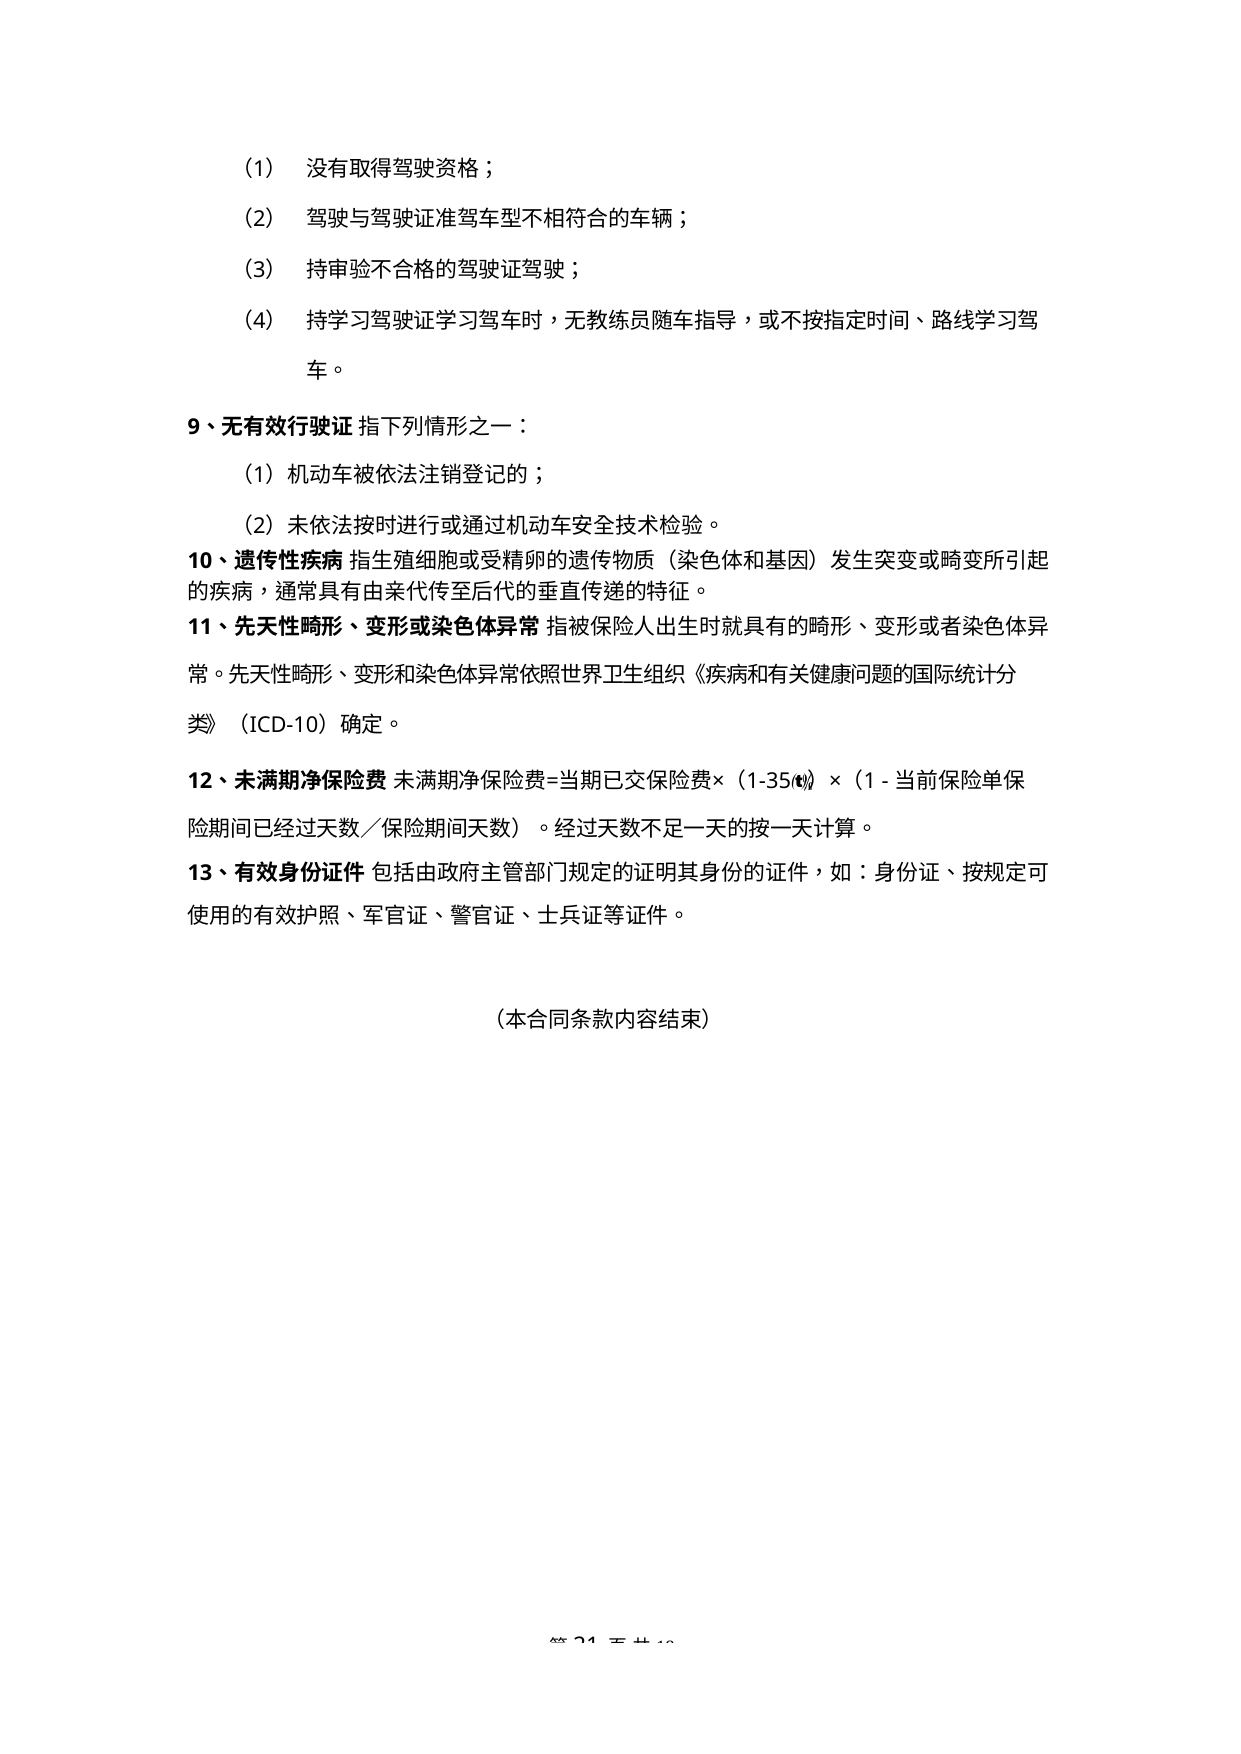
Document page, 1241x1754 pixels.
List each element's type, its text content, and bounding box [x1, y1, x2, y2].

text 险期间已经过天数／保险期间天数）。经过天数不足一天的按一天计算。 [187, 813, 1065, 843]
text 9、无有效行驶证 指下列情形之一： [187, 406, 1065, 442]
text （2）未依法按时进行或通过机动车安全技术检验。 [231, 510, 1065, 540]
list 持学习驾驶证学习驾车时，无教练员随车指导，或不按指定时间、路线学习驾车。 [231, 305, 1053, 385]
text （本合同条款内容结束） [264, 1004, 942, 1034]
text （1）机动车被依法注销登记的； [231, 459, 1065, 489]
text 12、未满期净保险费 未满期净保险费=当期已交保险费×（1-35）×（1 - 当前保险单保 [187, 760, 1065, 796]
list 没有取得驾驶资格； [231, 152, 1065, 182]
text 11、先天性畸形、变形或染色体异常 指被保险人出生时就具有的畸形、变形或者染色体异 [187, 611, 1065, 641]
list 持审验不合格的驾驶证驾驶； [231, 254, 1065, 284]
text 10、遗传性疾病 指生殖细胞或受精卵的遗传物质（染色体和基因）发生突变或畸变所引起的疾病，通常具有由亲代传至后代的垂直传递的特征。 [187, 546, 1054, 606]
list 驾驶与驾驶证准驾车型不相符合的车辆； [231, 203, 1065, 233]
text 常。先天性畸形、变形和染色体异常依照世界卫生组织《疾病和有关健康问题的国际统计分类》（ICD-10）确定。 [187, 658, 1054, 739]
text 13、有效身份证件 包括由政府主管部门规定的证明其身份的证件，如：身份证、按规定可使用的有效护照、军官证、警官证、士兵证等证件。 [187, 857, 1054, 929]
